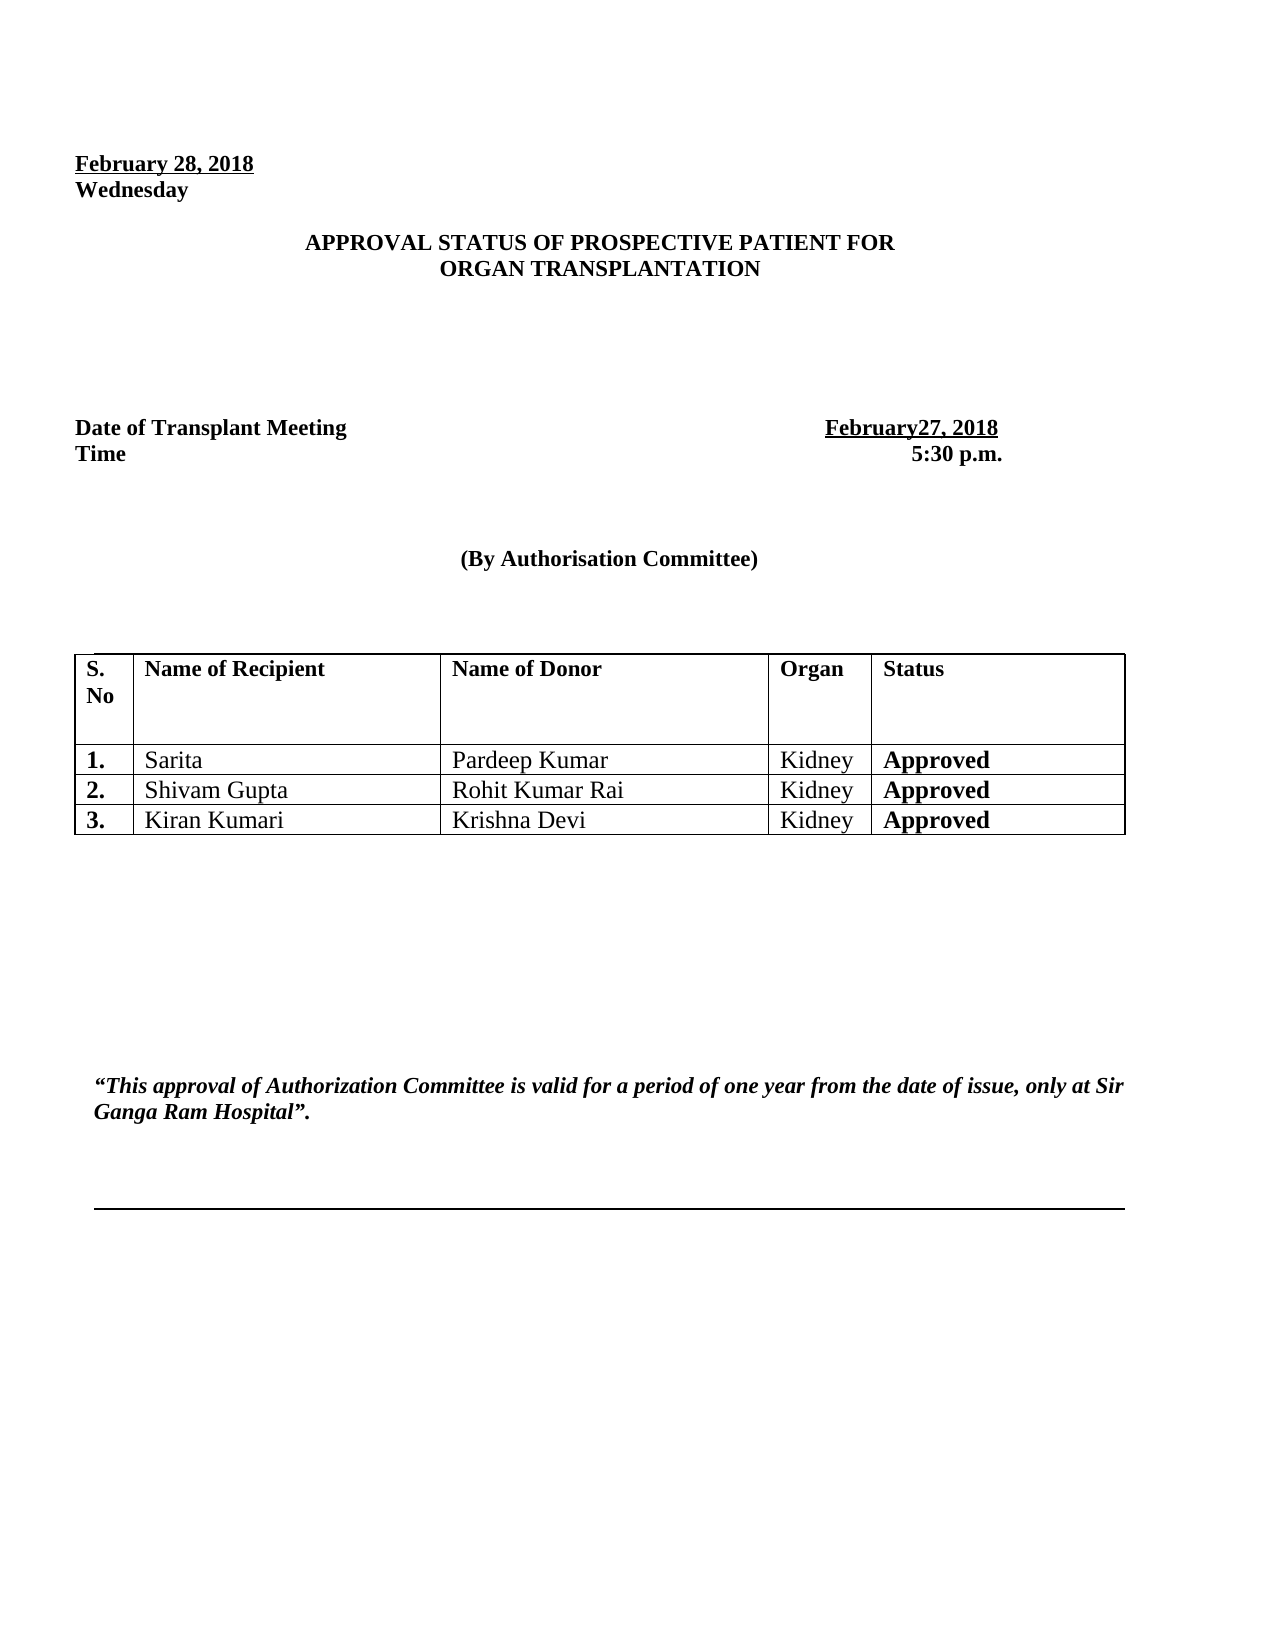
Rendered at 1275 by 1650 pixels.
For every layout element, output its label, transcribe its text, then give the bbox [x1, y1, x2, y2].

table_header S. No [76, 655, 133, 744]
table_cell Approved [872, 805, 1124, 834]
table_header Name of Donor [441, 655, 768, 744]
text February 28, 2018 [75, 150, 1125, 176]
table_header Organ [769, 655, 871, 744]
table_cell Krishna Devi [441, 805, 768, 834]
text ORGAN TRANSPLANTATION [75, 255, 1125, 282]
table_header Status [872, 655, 1124, 744]
table_cell Kidney [769, 805, 871, 834]
table_cell Kiran Kumari [134, 805, 440, 834]
table_cell Kidney [769, 775, 871, 804]
text “This approval of Authorization Committee is valid for a period of one year from the date of issue, only at Sir Ganga Ram Hospital”. [94, 1072, 1125, 1124]
table_cell Pardeep Kumar [441, 745, 768, 774]
table_cell Shivam Gupta [134, 775, 440, 804]
text Date of Transplant Meeting February27, 2018 [75, 413, 1125, 440]
table_cell Sarita [134, 745, 440, 774]
text Wednesday [75, 176, 1125, 203]
table_cell 1. [76, 745, 133, 774]
table_cell Rohit Kumar Rai [441, 775, 768, 804]
table_cell 3. [76, 805, 133, 834]
table_cell 2. [76, 775, 133, 804]
text (By Authorisation Committee) [94, 545, 1125, 572]
table_cell Approved [872, 775, 1124, 804]
table_cell Approved [872, 745, 1124, 774]
text Time 5:30 p.m. [75, 440, 1125, 466]
table_header Name of Recipient [134, 655, 440, 744]
table_cell Kidney [769, 745, 871, 774]
text APPROVAL STATUS OF PROSPECTIVE PATIENT FOR [75, 229, 1125, 255]
